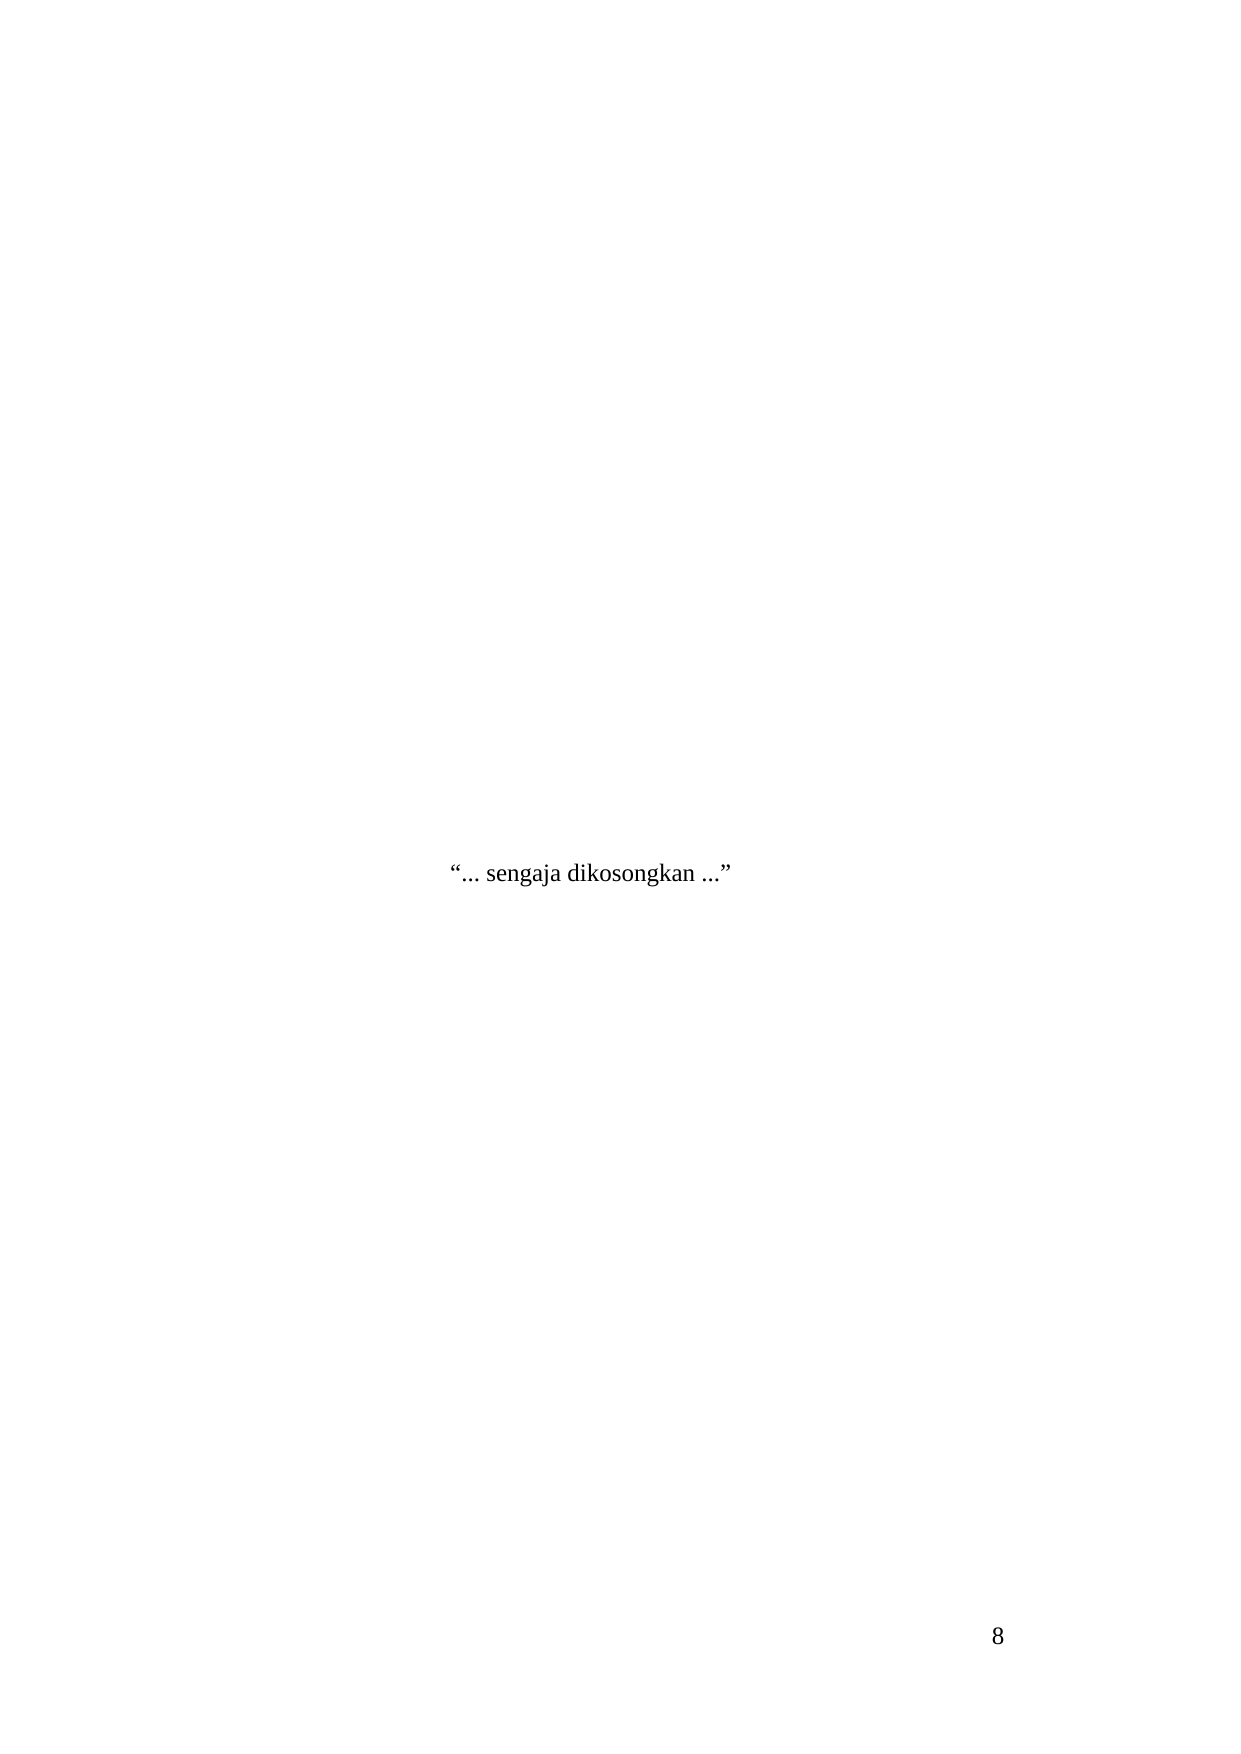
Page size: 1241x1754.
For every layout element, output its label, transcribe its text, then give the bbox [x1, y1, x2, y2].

table_header “... sengaja dikosongkan ...” [178, 177, 1003, 1577]
